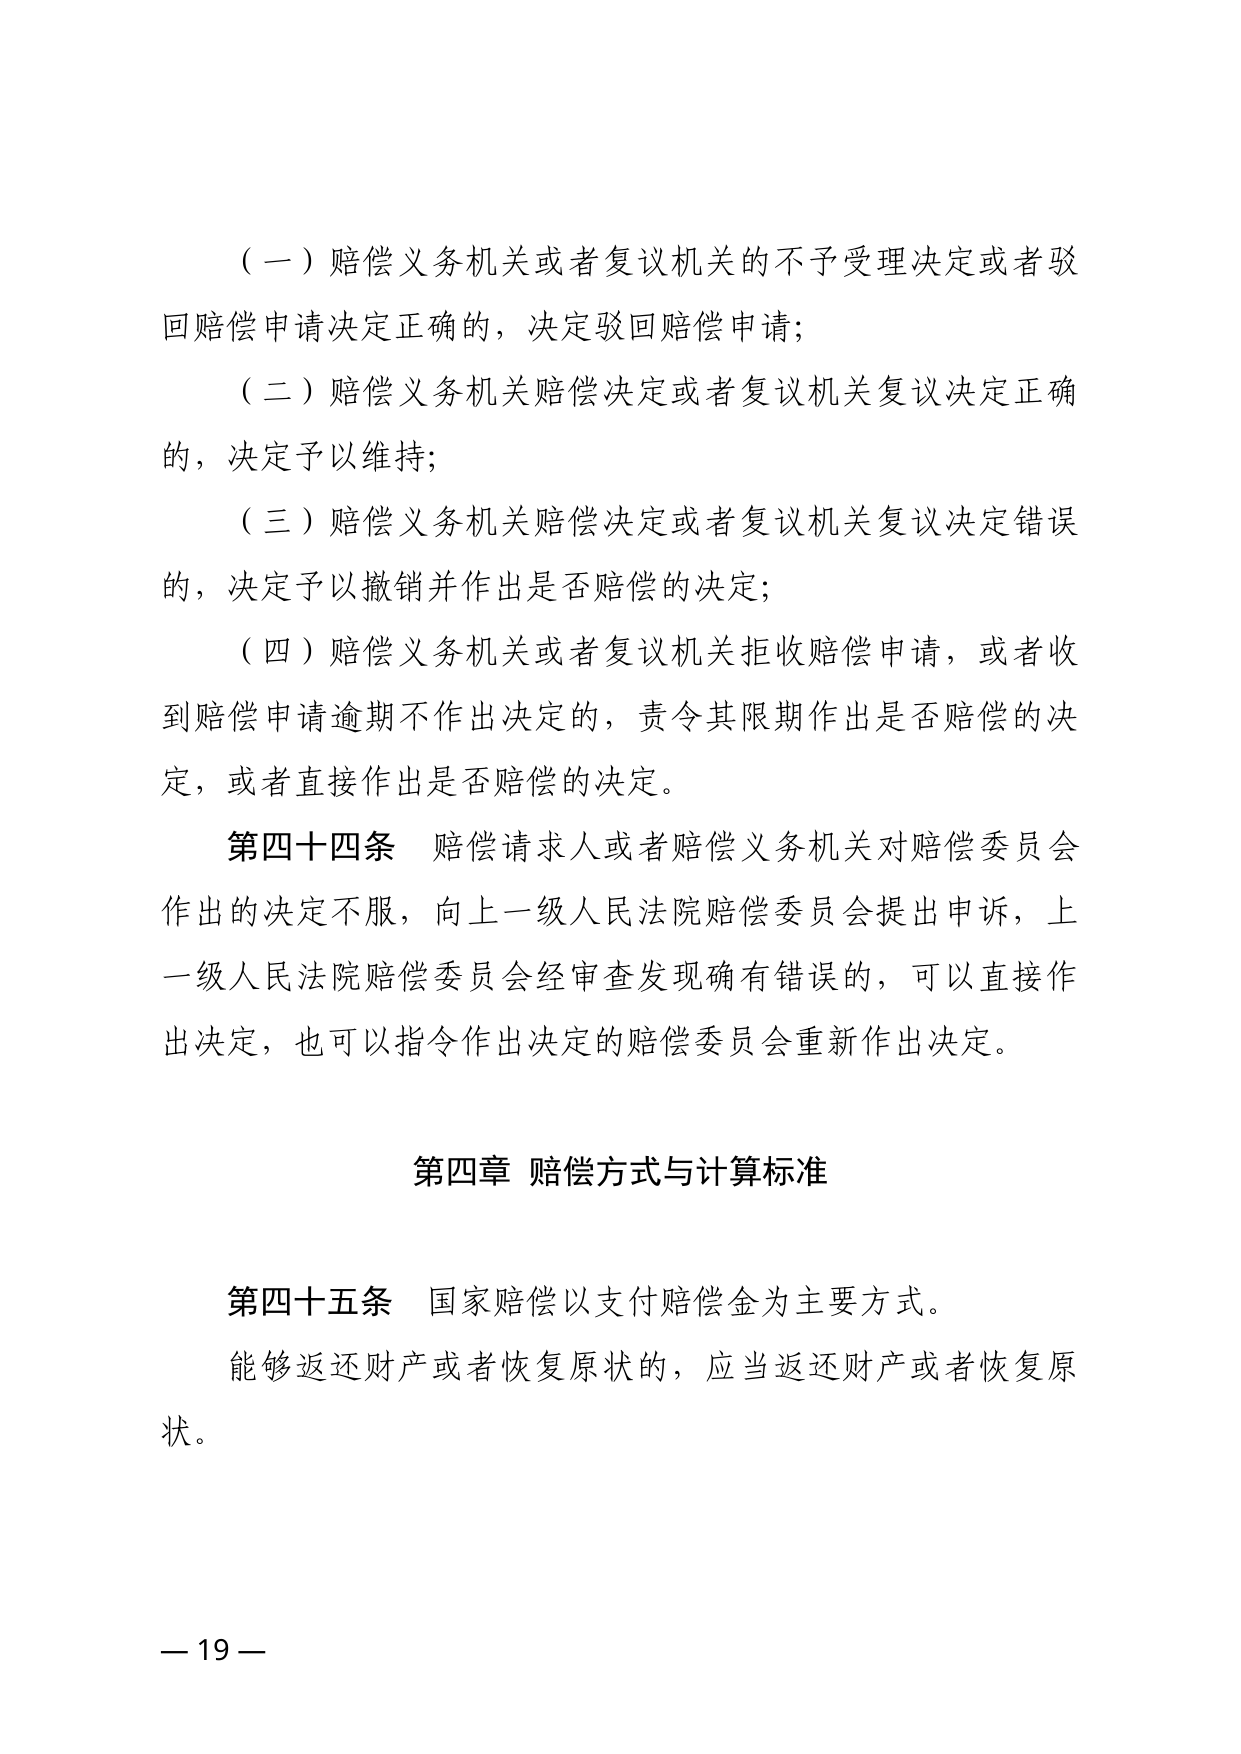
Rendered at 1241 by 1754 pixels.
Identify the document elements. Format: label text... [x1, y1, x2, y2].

text （二）赔偿义务机关赔偿决定或者复议机关复议决定正确的，决定予以维持； [159, 357, 1081, 487]
text 能够返还财产或者恢复原状的，应当返还财产或者恢复原状。 [159, 1332, 1081, 1462]
text （四）赔偿义务机关或者复议机关拒收赔偿申请，或者收到赔偿申请逾期不作出决定的，责令其限期作出是否赔偿的决定，或者直接作出是否赔偿的决定。 [159, 617, 1081, 812]
list 赔偿方式与计算标准 [159, 1137, 1081, 1202]
text （三）赔偿义务机关赔偿决定或者复议机关复议决定错误的，决定予以撤销并作出是否赔偿的决定； [159, 487, 1081, 617]
text 第四十五条 国家赔偿以支付赔偿金为主要方式。 [159, 1267, 1081, 1332]
text 第四十四条 赔偿请求人或者赔偿义务机关对赔偿委员会作出的决定不服，向上一级人民法院赔偿委员会提出申诉，上一级人民法院赔偿委员会经审查发现确有错误的，可以直接作出决定，也可以指令作出决定的赔偿委员会重新作出决定。 [159, 812, 1081, 1072]
text （一）赔偿义务机关或者复议机关的不予受理决定或者驳回赔偿申请决定正确的，决定驳回赔偿申请； [159, 227, 1081, 357]
